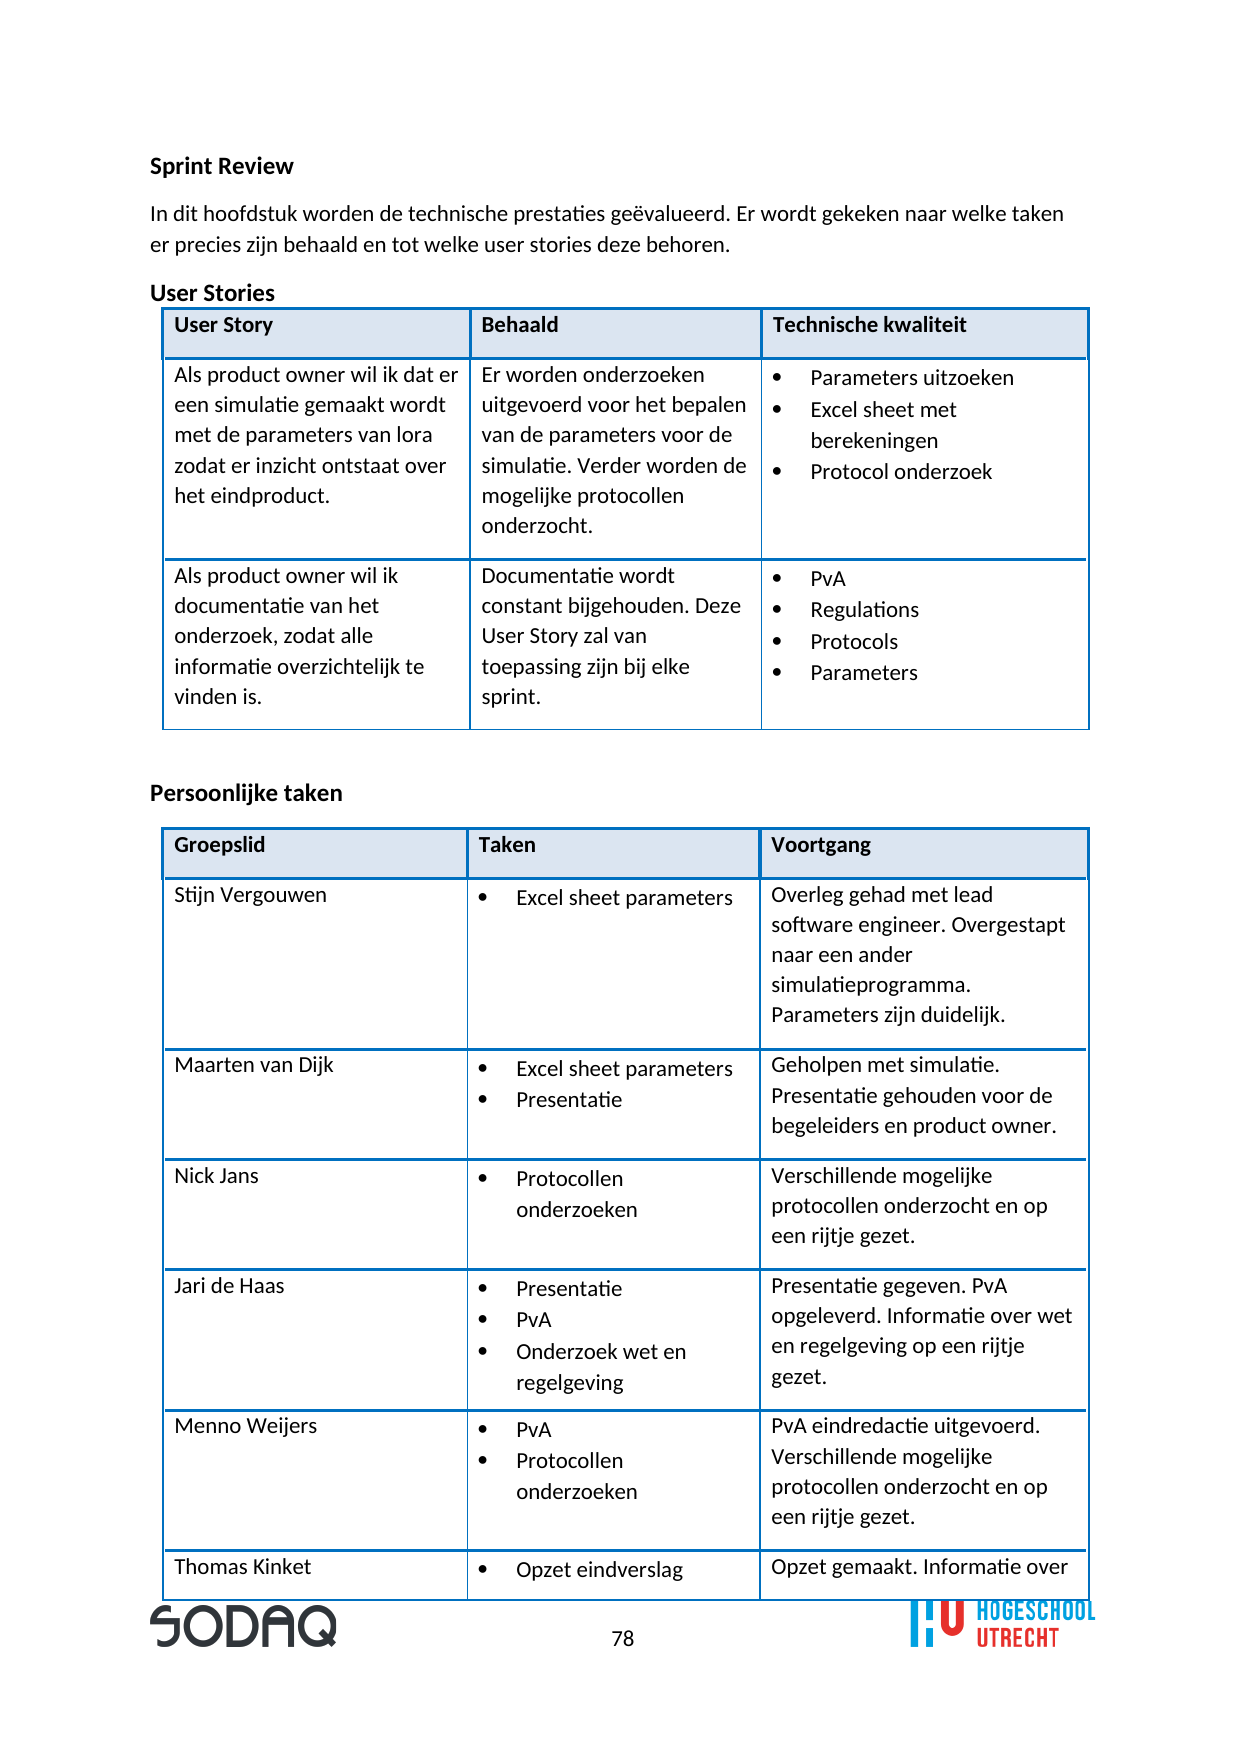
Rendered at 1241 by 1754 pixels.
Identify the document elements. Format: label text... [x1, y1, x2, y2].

text Sprint Review [150, 150, 1090, 181]
table_header Technische kwaliteit [763, 310, 1087, 357]
table_cell Menno Weijers [164, 1409, 467, 1549]
text User Stories [150, 277, 1090, 307]
table_cell PvA Protocollen onderzoeken [468, 1412, 759, 1549]
table_cell Parameters uitzoeken Excel sheet met berekeningen Protocol onderzoek [762, 357, 1088, 558]
table_cell PvA eindredactie uitgevoerd. Verschillende mogelijke protocollen onderzocht en op een rijtje gezet. [761, 1409, 1088, 1549]
table_cell Presentatie PvA Onderzoek wet en regelgeving [468, 1271, 759, 1408]
table_cell Excel sheet parameters Presentatie [468, 1051, 759, 1158]
table_cell Jari de Haas [164, 1268, 467, 1408]
table_header Groepslid [164, 830, 466, 877]
table_cell Overleg gehad met lead software engineer. Overgestapt naar een ander simulatieprogramma. Parameters zijn duidelijk. [761, 877, 1088, 1047]
table_cell Presentatie gegeven. PvA opgeleverd. Informatie over wet en regelgeving op een rijtje gezet. [761, 1268, 1088, 1408]
table_header Voortgang [762, 830, 1087, 877]
picture [150, 1605, 337, 1647]
picture [1092, 1601, 1096, 1616]
table_cell Documentatie wordt constant bijgehouden. Deze User Story zal van toepassing zijn bij elke sprint. [471, 561, 761, 729]
table_cell Opzet eindverslag opgesteld Verschillende gebruik situaties onderzoeken [468, 1552, 759, 1599]
table_cell Excel sheet parameters [468, 880, 759, 1047]
picture [919, 1601, 1096, 1647]
table_cell Protocollen onderzoeken [468, 1161, 759, 1268]
table_cell Als product owner wil ik documentatie van het onderzoek, zodat alle informatie overzichtelijk te vinden is. [164, 558, 469, 729]
table_cell Geholpen met simulatie. Presentatie gehouden voor de begeleiders en product owner. [761, 1048, 1088, 1158]
table_cell Stijn Vergouwen [164, 877, 467, 1047]
table_cell PvA Regulations Protocols Parameters [762, 558, 1088, 729]
text Persoonlijke taken [150, 777, 1090, 808]
table_cell Nick Jans [164, 1158, 467, 1268]
table_header User Story [164, 310, 469, 357]
table_cell Als product owner wil ik dat er een simulatie gemaakt wordt met de parameters van lora zodat er inzicht ontstaat over het eindproduct. [164, 357, 469, 558]
table_cell Er worden onderzoeken uitgevoerd voor het bepalen van de parameters voor de simulatie. Verder worden de mogelijke protocollen onderzocht. [471, 360, 761, 558]
text In dit hoofdstuk worden de technische prestaties geëvalueerd. Er wordt gekeken naar welke taken er precies zijn behaald en tot welke user stories deze behoren. [150, 199, 1090, 258]
table_header Behaald [472, 310, 760, 357]
table_cell Verschillende mogelijke protocollen onderzocht en op een rijtje gezet. [761, 1158, 1088, 1268]
table_cell Maarten van Dijk [164, 1048, 467, 1158]
table_cell Thomas Kinket [164, 1549, 467, 1599]
table_cell Opzet gemaakt. Informatie over verschillende situaties duidelijk toegelicht. [761, 1549, 1088, 1599]
table_header Taken [469, 830, 758, 877]
